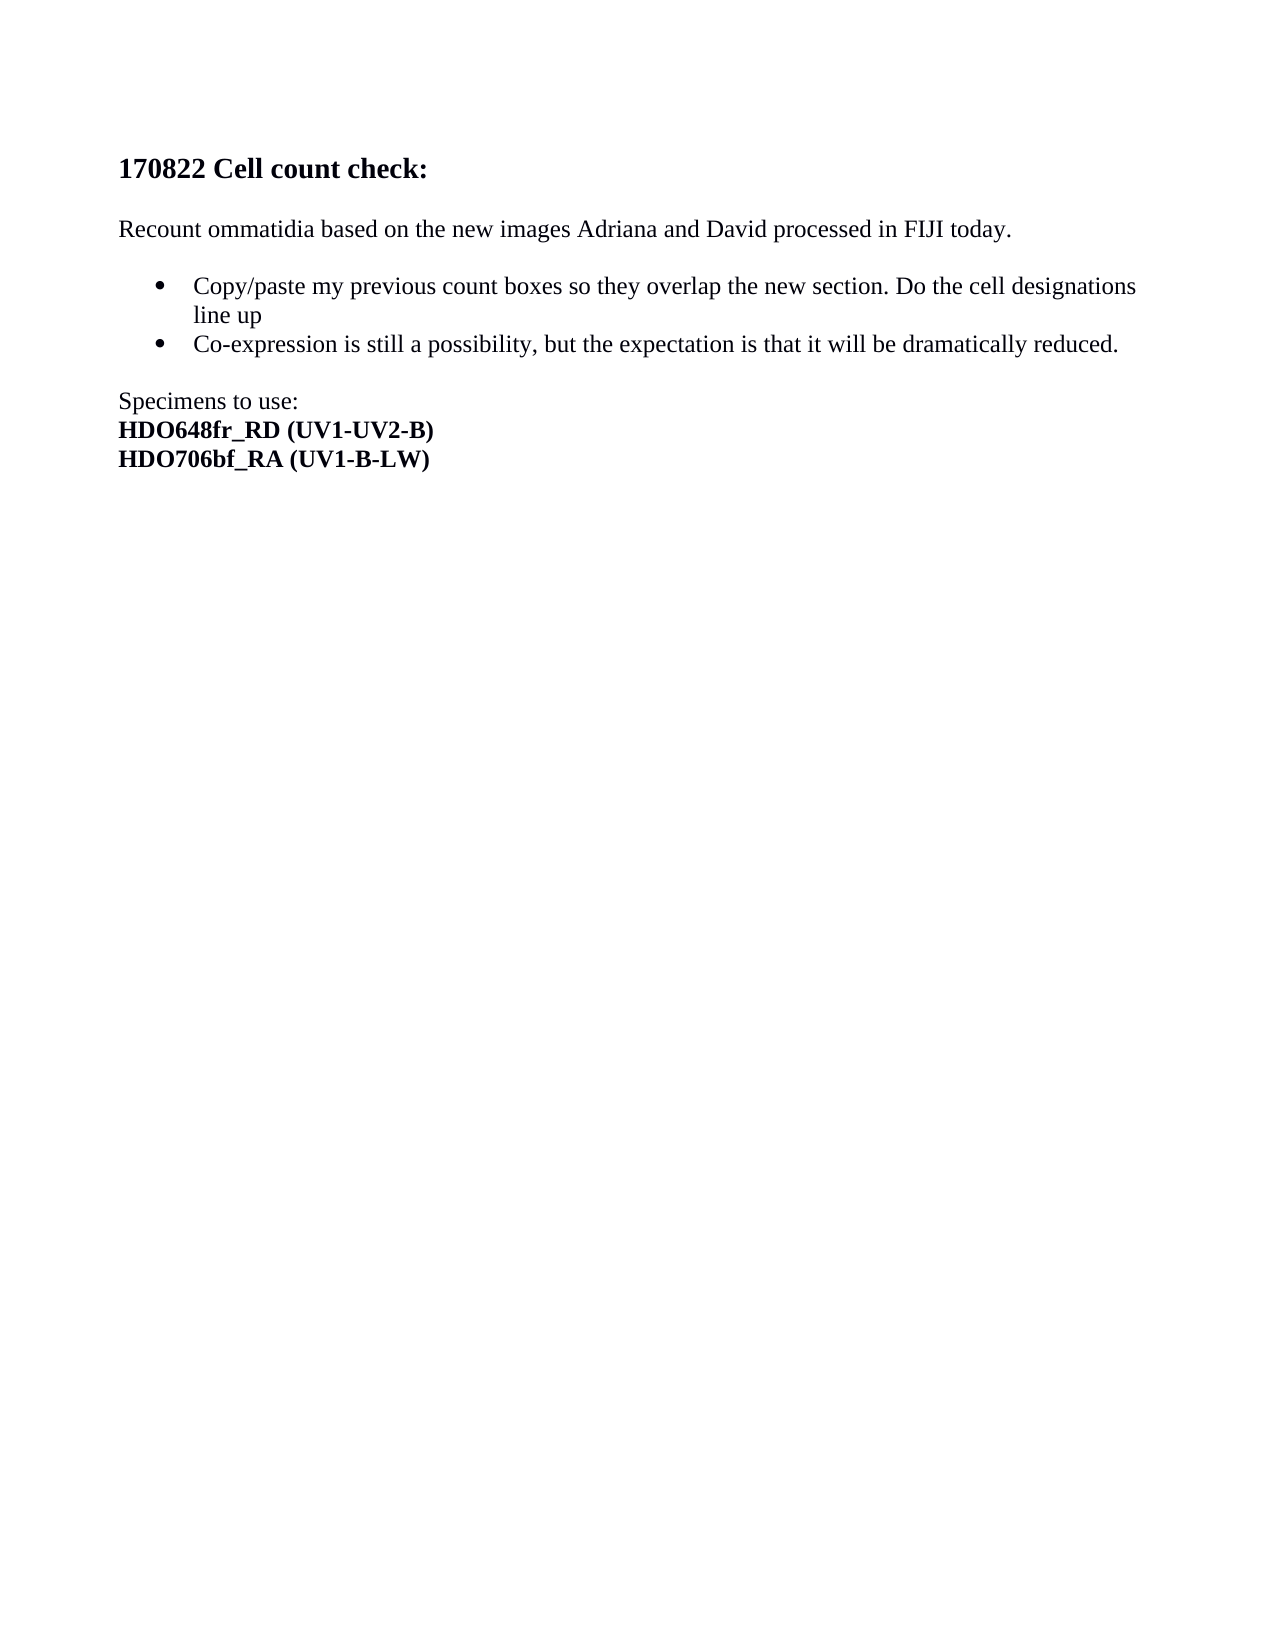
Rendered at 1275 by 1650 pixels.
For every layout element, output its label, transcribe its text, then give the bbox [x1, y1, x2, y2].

text 170822 Cell count check: [118, 152, 1157, 185]
list Copy/paste my previous count boxes so they overlap the new section. Do the cell designations line up [156, 271, 1157, 329]
text Specimens to use: [118, 386, 1157, 415]
text Recount ommatidia based on the new images Adriana and David processed in FIJI today. [118, 214, 1157, 243]
list Co-expression is still a possibility, but the expectation is that it will be dramatically reduced. [156, 329, 1157, 358]
text HDO706bf_RA (UV1-B-LW) [118, 444, 1157, 473]
text HDO648fr_RD (UV1-UV2-B) [118, 415, 1157, 444]
